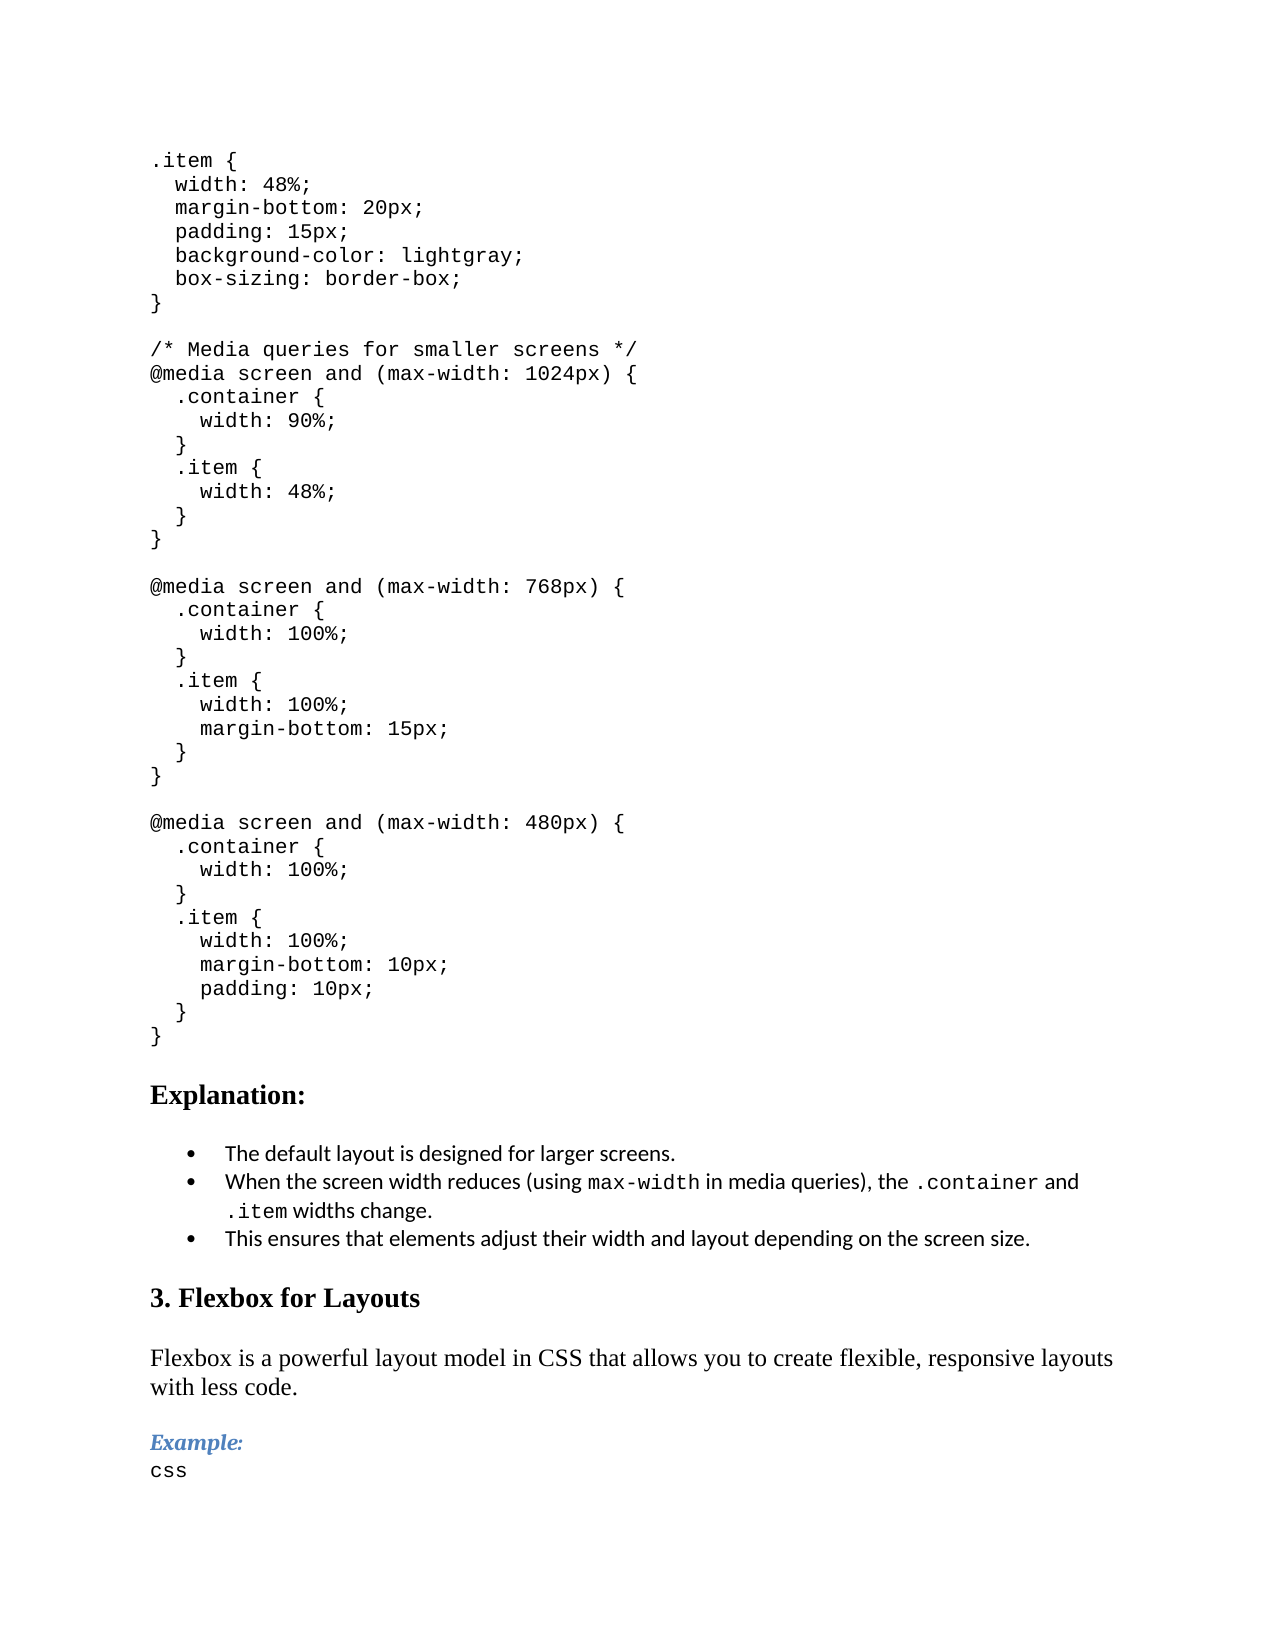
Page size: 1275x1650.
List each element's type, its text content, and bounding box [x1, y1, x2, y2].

subtitle 3. Flexbox for Layouts [150, 1282, 1125, 1314]
text } [150, 292, 1125, 316]
text .item { [150, 670, 1125, 694]
text box-sizing: border-box; [150, 268, 1125, 292]
text margin-bottom: 20px; [150, 197, 1125, 221]
text } [150, 741, 1125, 765]
text /* Media queries for smaller screens */ [150, 339, 1125, 363]
list When the screen width reduces (using max-width in media queries), the .container and .item widths change. [187, 1167, 1125, 1224]
text } [150, 434, 1125, 457]
subtitle Explanation: [150, 1078, 1125, 1110]
text .item { [150, 907, 1125, 930]
text .container { [150, 836, 1125, 859]
text } [150, 883, 1125, 907]
text css [150, 1460, 1125, 1484]
text width: 48%; [150, 174, 1125, 197]
text @media screen and (max-width: 480px) { [150, 812, 1125, 836]
text padding: 15px; [150, 221, 1125, 244]
subtitle Example: [150, 1430, 1125, 1456]
list This ensures that elements adjust their width and layout depending on the screen size. [187, 1224, 1125, 1252]
text .item { [150, 457, 1125, 481]
text .container { [150, 386, 1125, 410]
text background-color: lightgray; [150, 244, 1125, 268]
text width: 100%; [150, 623, 1125, 647]
text } [150, 505, 1125, 528]
list The default layout is designed for larger screens. [187, 1139, 1125, 1167]
text width: 90%; [150, 410, 1125, 434]
text margin-bottom: 15px; [150, 717, 1125, 741]
text } [150, 647, 1125, 670]
text } [150, 1025, 1125, 1048]
text padding: 10px; [150, 978, 1125, 1001]
text .container { [150, 599, 1125, 623]
text width: 100%; [150, 859, 1125, 883]
text width: 100%; [150, 930, 1125, 954]
text @media screen and (max-width: 768px) { [150, 576, 1125, 599]
text margin-bottom: 10px; [150, 954, 1125, 978]
text width: 100%; [150, 694, 1125, 717]
text } [150, 528, 1125, 552]
text width: 48%; [150, 481, 1125, 505]
text } [150, 765, 1125, 788]
text @media screen and (max-width: 1024px) { [150, 363, 1125, 386]
text .item { [150, 150, 1125, 174]
text Flexbox is a powerful layout model in CSS that allows you to create flexible, responsive layouts with less code. [150, 1343, 1125, 1401]
text } [150, 1001, 1125, 1025]
